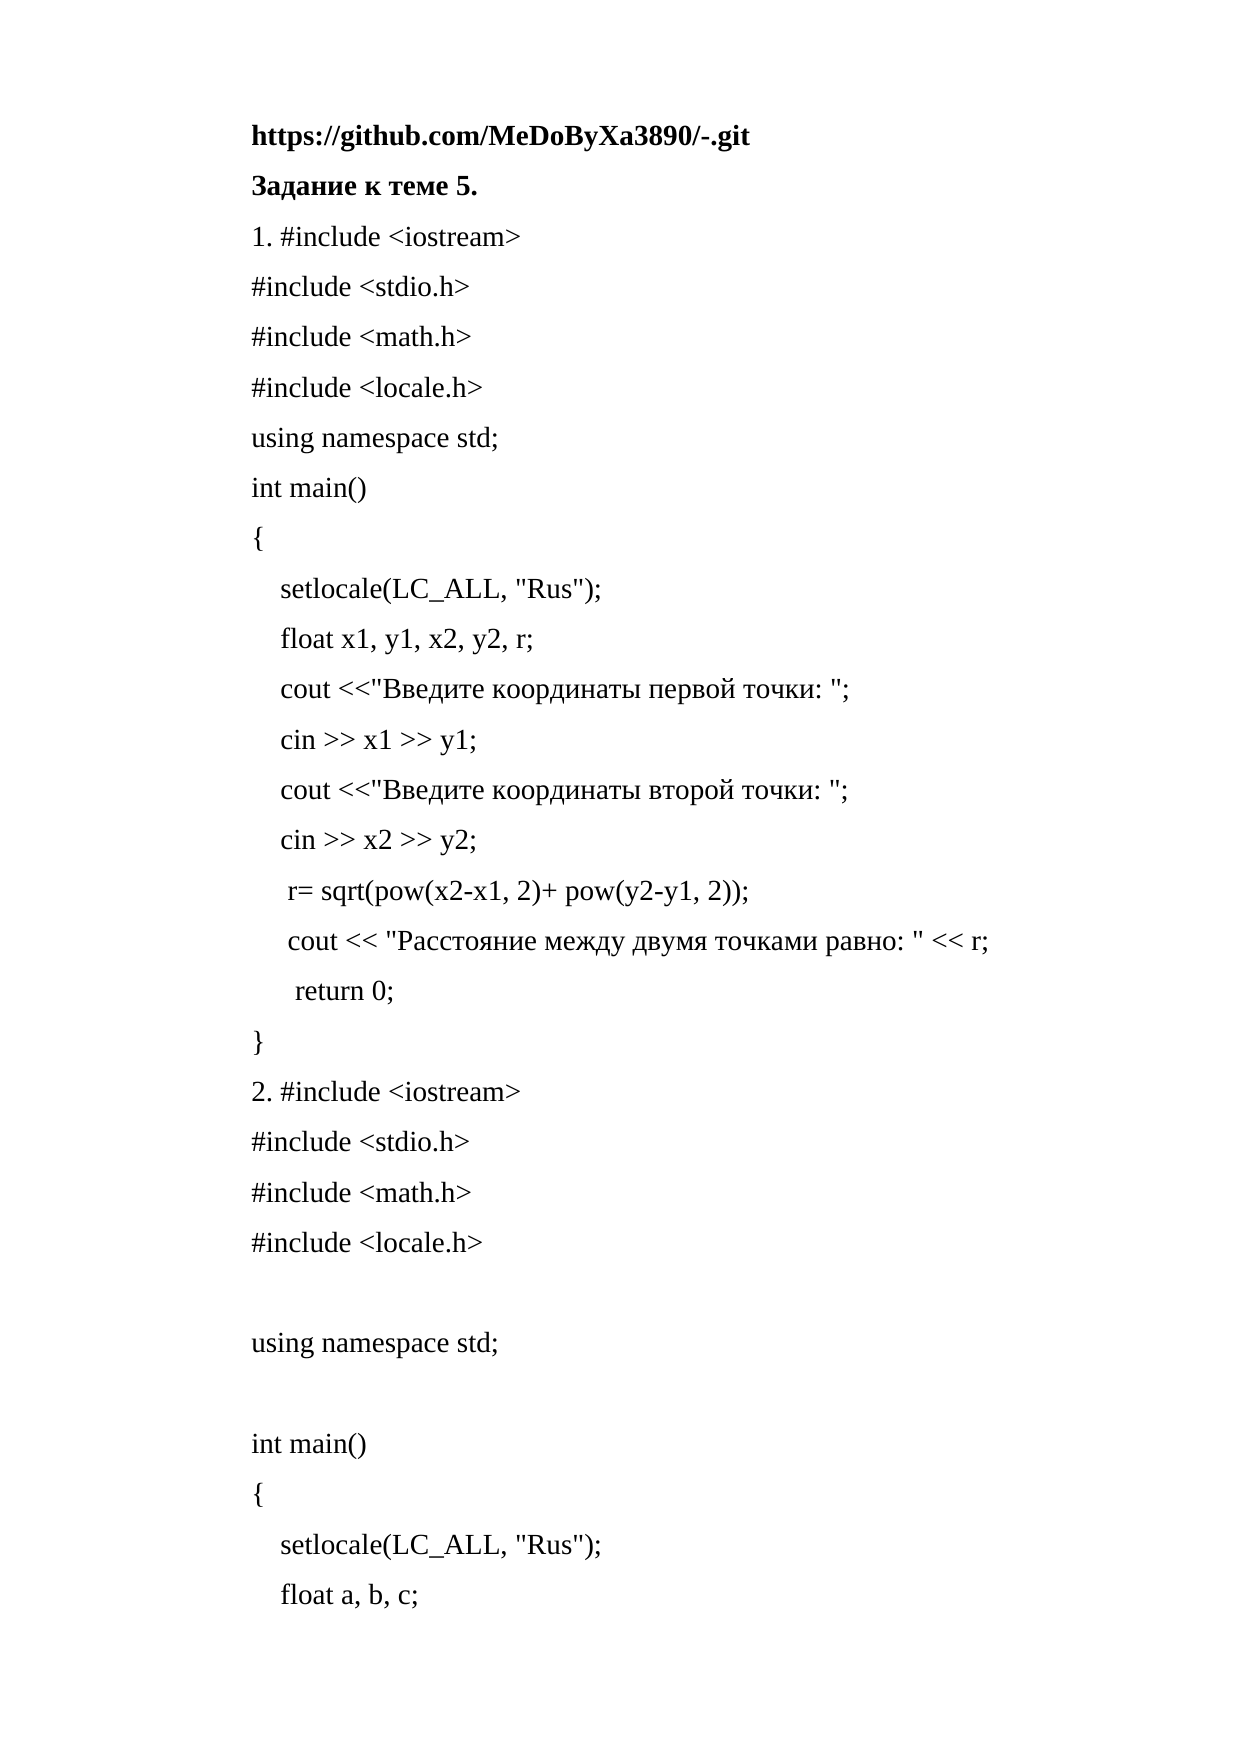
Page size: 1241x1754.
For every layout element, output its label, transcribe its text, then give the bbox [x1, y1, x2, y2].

text { [177, 1477, 1152, 1510]
text int main() [177, 470, 1152, 504]
text #include <locale.h> [177, 370, 1152, 403]
text 2. #include <iostream> [177, 1074, 1152, 1108]
text int main() [177, 1426, 1152, 1460]
text cout <<"Введите координаты второй точки: "; [177, 772, 1152, 806]
text cout << "Расстояние между двумя точками равно: " << r; [177, 923, 1152, 957]
text r= sqrt(pow(x2-x1, 2)+ pow(y2-y1, 2)); [177, 873, 1152, 906]
text } [177, 1024, 1152, 1057]
text https://github.com/MeDoByXa3890/-.git [177, 118, 1152, 152]
text using namespace std; [177, 1326, 1152, 1359]
text using namespace std; [177, 420, 1152, 453]
text #include <math.h> [177, 319, 1152, 353]
text #include <locale.h> [177, 1225, 1152, 1258]
text return 0; [177, 973, 1152, 1007]
text Задание к теме 5. [177, 168, 1152, 202]
text float a, b, c; [177, 1577, 1152, 1611]
text #include <stdio.h> [177, 269, 1152, 303]
text setlocale(LC_ALL, "Rus"); [177, 571, 1152, 604]
text float x1, y1, x2, y2, r; [177, 621, 1152, 655]
text cin >> x2 >> y2; [177, 822, 1152, 856]
text #include <stdio.h> [177, 1124, 1152, 1158]
text 1. #include <iostream> [177, 219, 1152, 252]
text cin >> x1 >> y1; [177, 722, 1152, 755]
text setlocale(LC_ALL, "Rus"); [177, 1527, 1152, 1560]
text #include <math.h> [177, 1175, 1152, 1208]
text { [177, 521, 1152, 554]
text cout <<"Введите координаты первой точки: "; [177, 672, 1152, 705]
